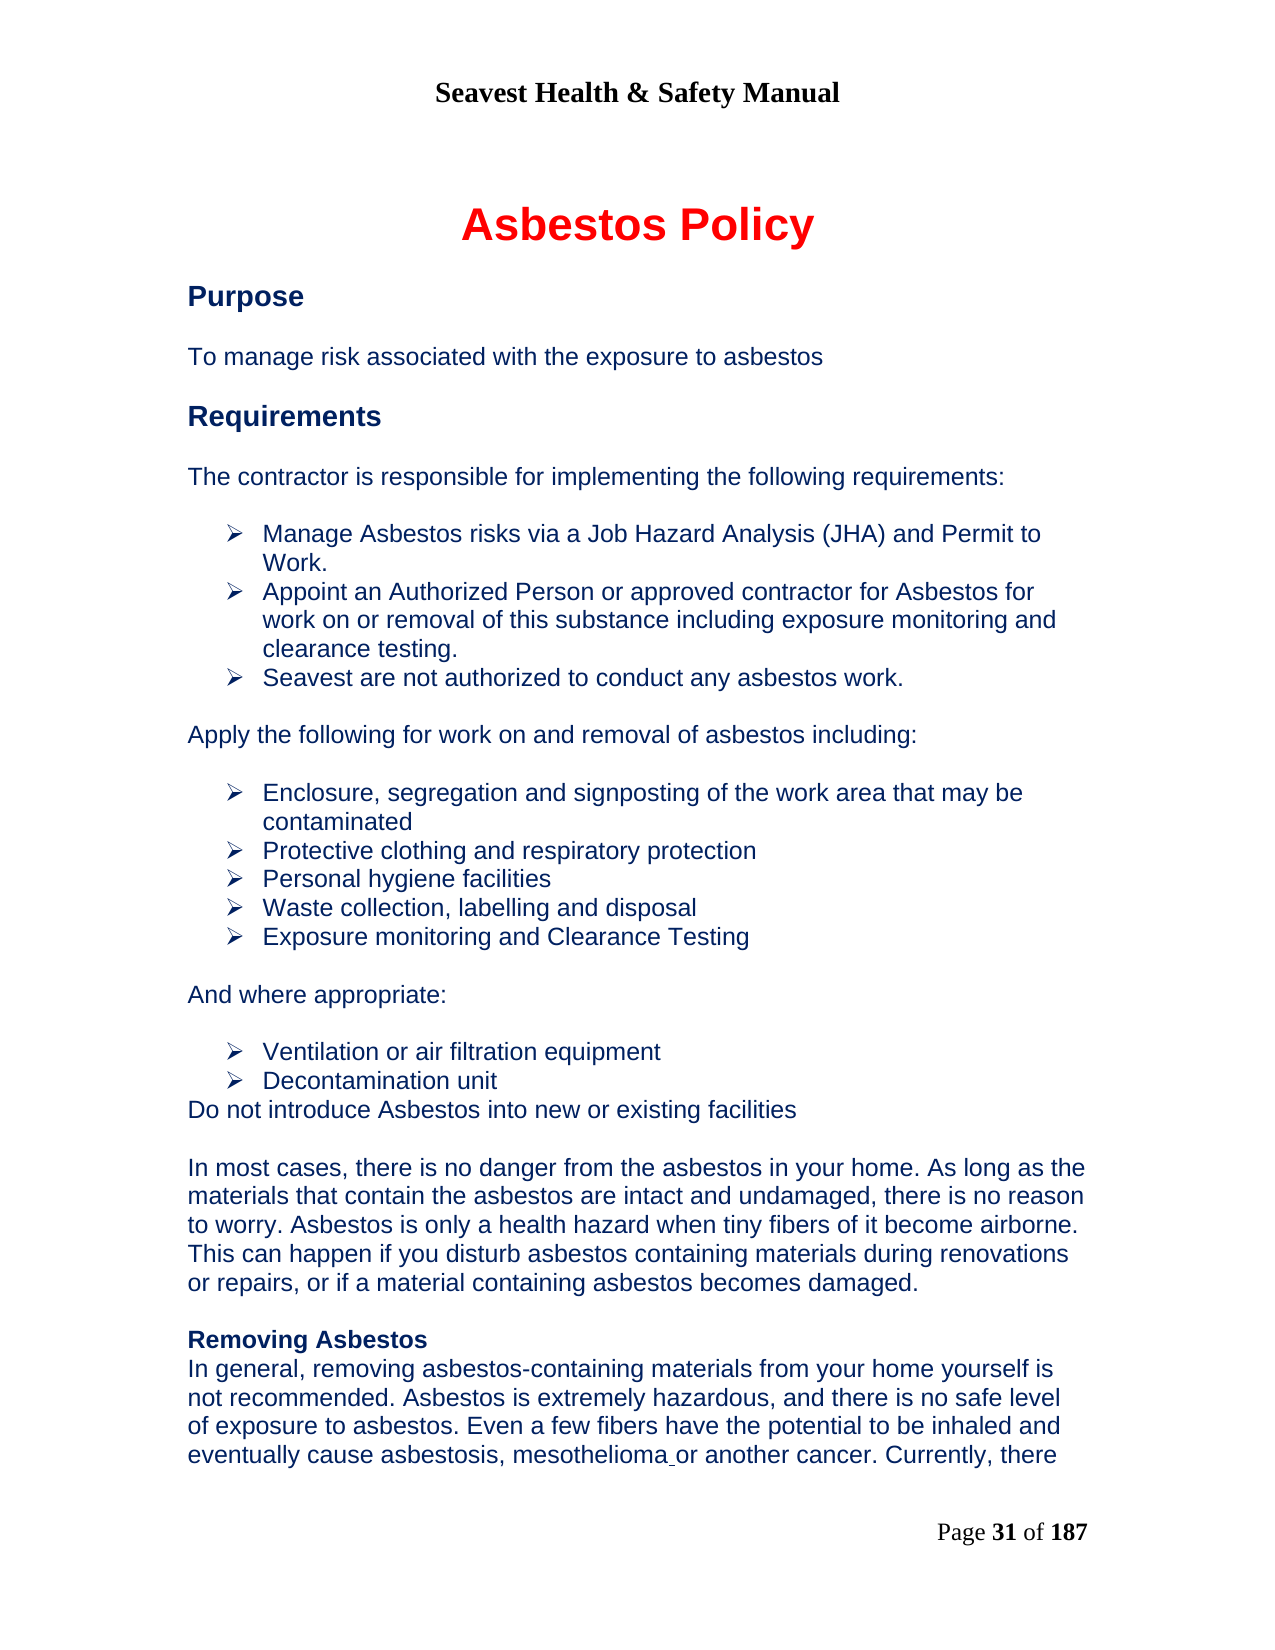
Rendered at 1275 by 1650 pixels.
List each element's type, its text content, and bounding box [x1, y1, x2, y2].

text Asbestos Policy [187, 198, 1087, 251]
list Waste collection, labelling and disposal [225, 893, 1087, 922]
text Apply the following for work on and removal of asbestos including: [187, 721, 1087, 749]
list Ventilation or air filtration equipment [225, 1037, 1087, 1066]
text Removing Asbestos [187, 1325, 1087, 1354]
list Manage Asbestos risks via a Job Hazard Analysis (JHA) and Permit to Work. [225, 519, 1087, 577]
list Appoint an Authorized Person or approved contractor for Asbestos for work on or removal of this substance including exposure monitoring and clearance testing. [225, 577, 1087, 663]
text The contractor is responsible for implementing the following requirements: [187, 461, 1087, 490]
text Requirements [187, 399, 1087, 433]
text Do not introduce Asbestos into new or existing facilities [187, 1095, 1087, 1124]
text In most cases, there is no danger from the asbestos in your home. As long as the materials that contain the asbestos are intact and undamaged, there is no reason to worry. Asbestos is only a health hazard when tiny fibers of it become airborne. This can happen if you disturb asbestos containing materials during renovations or repairs, or if a material containing asbestos becomes damaged. [187, 1152, 1087, 1296]
text Purpose [187, 279, 1087, 313]
list Enclosure, segregation and signposting of the work area that may be contaminated [225, 778, 1087, 836]
text And where appropriate: [187, 980, 1087, 1008]
list Personal hygiene facilities [225, 864, 1087, 893]
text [187, 1354, 1087, 1469]
list Exposure monitoring and Clearance Testing [225, 922, 1087, 951]
list Decontamination unit [225, 1066, 1087, 1095]
text To manage risk associated with the exposure to asbestos [187, 342, 1087, 370]
list Seavest are not authorized to conduct any asbestos work. [225, 663, 1087, 692]
list Protective clothing and respiratory protection [225, 836, 1087, 864]
